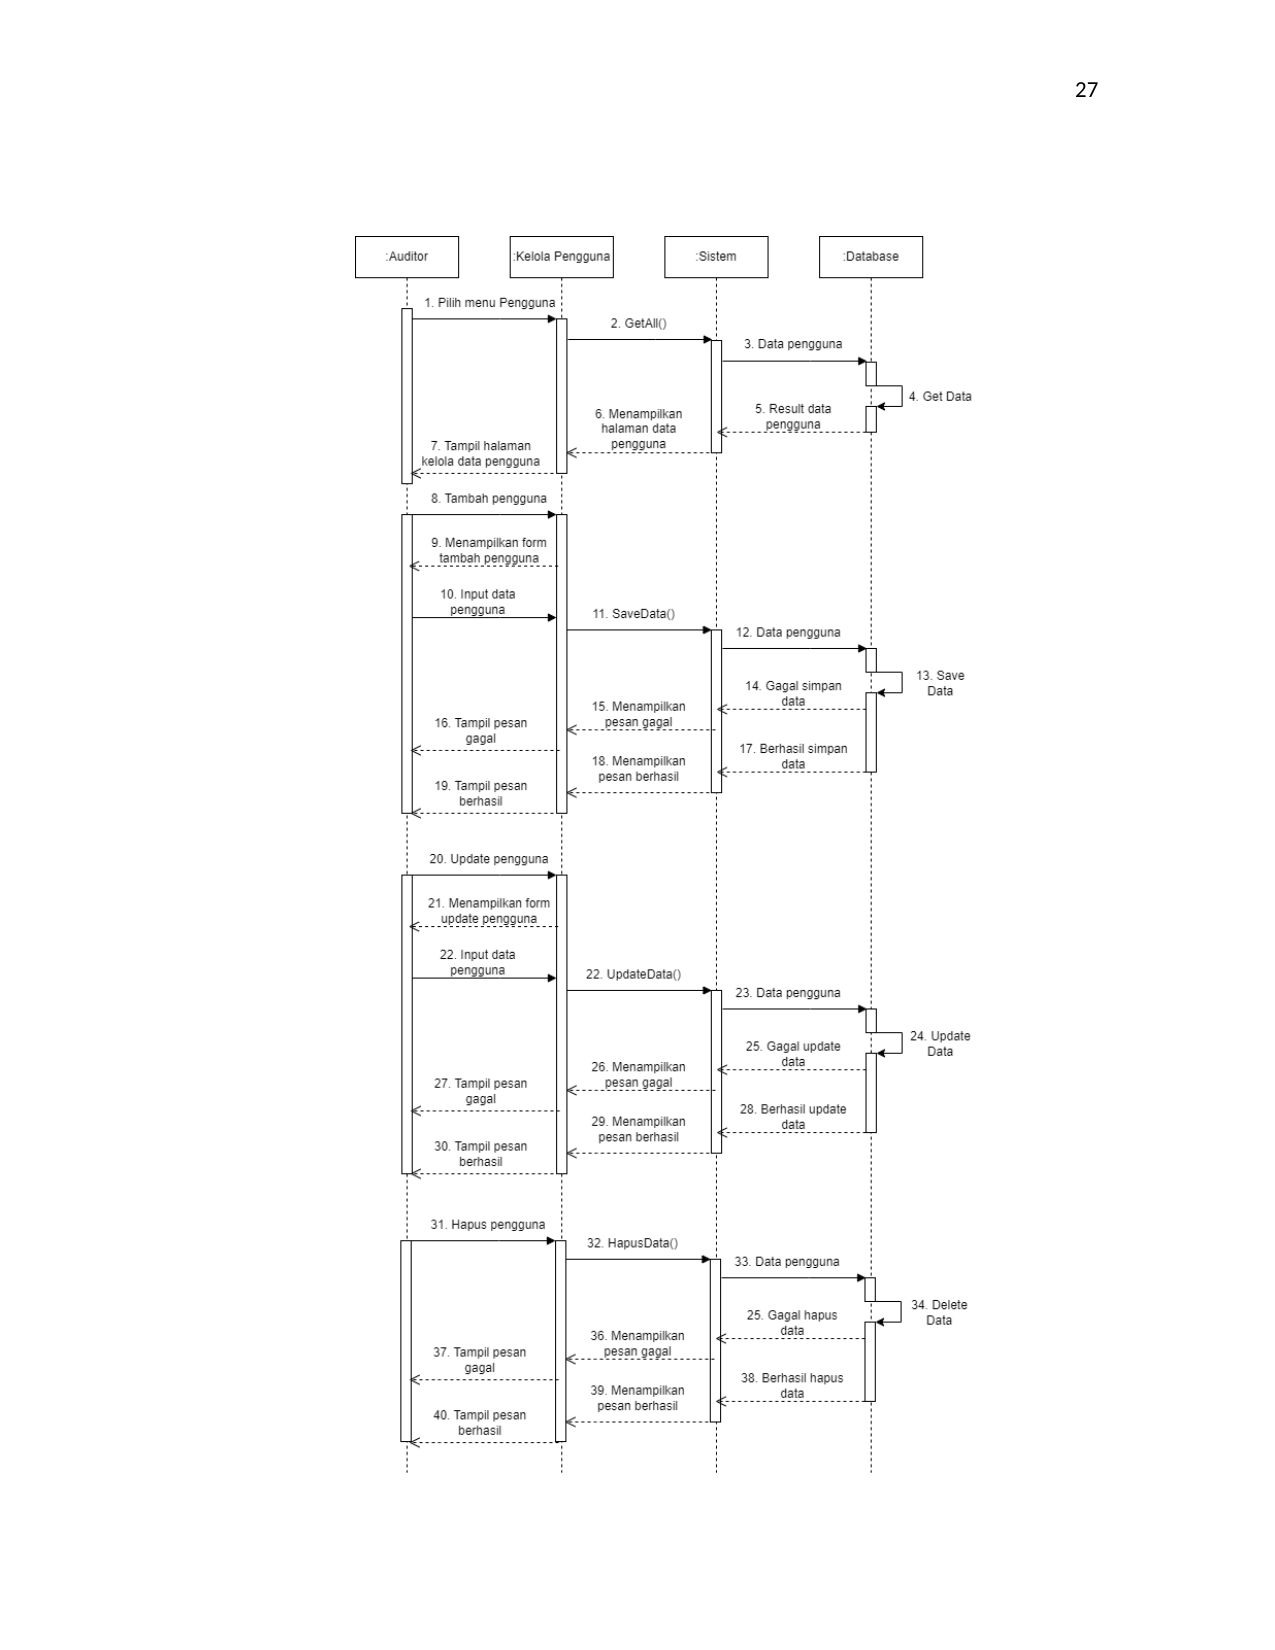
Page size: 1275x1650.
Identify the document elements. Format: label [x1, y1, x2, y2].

picture [355, 236, 979, 1473]
